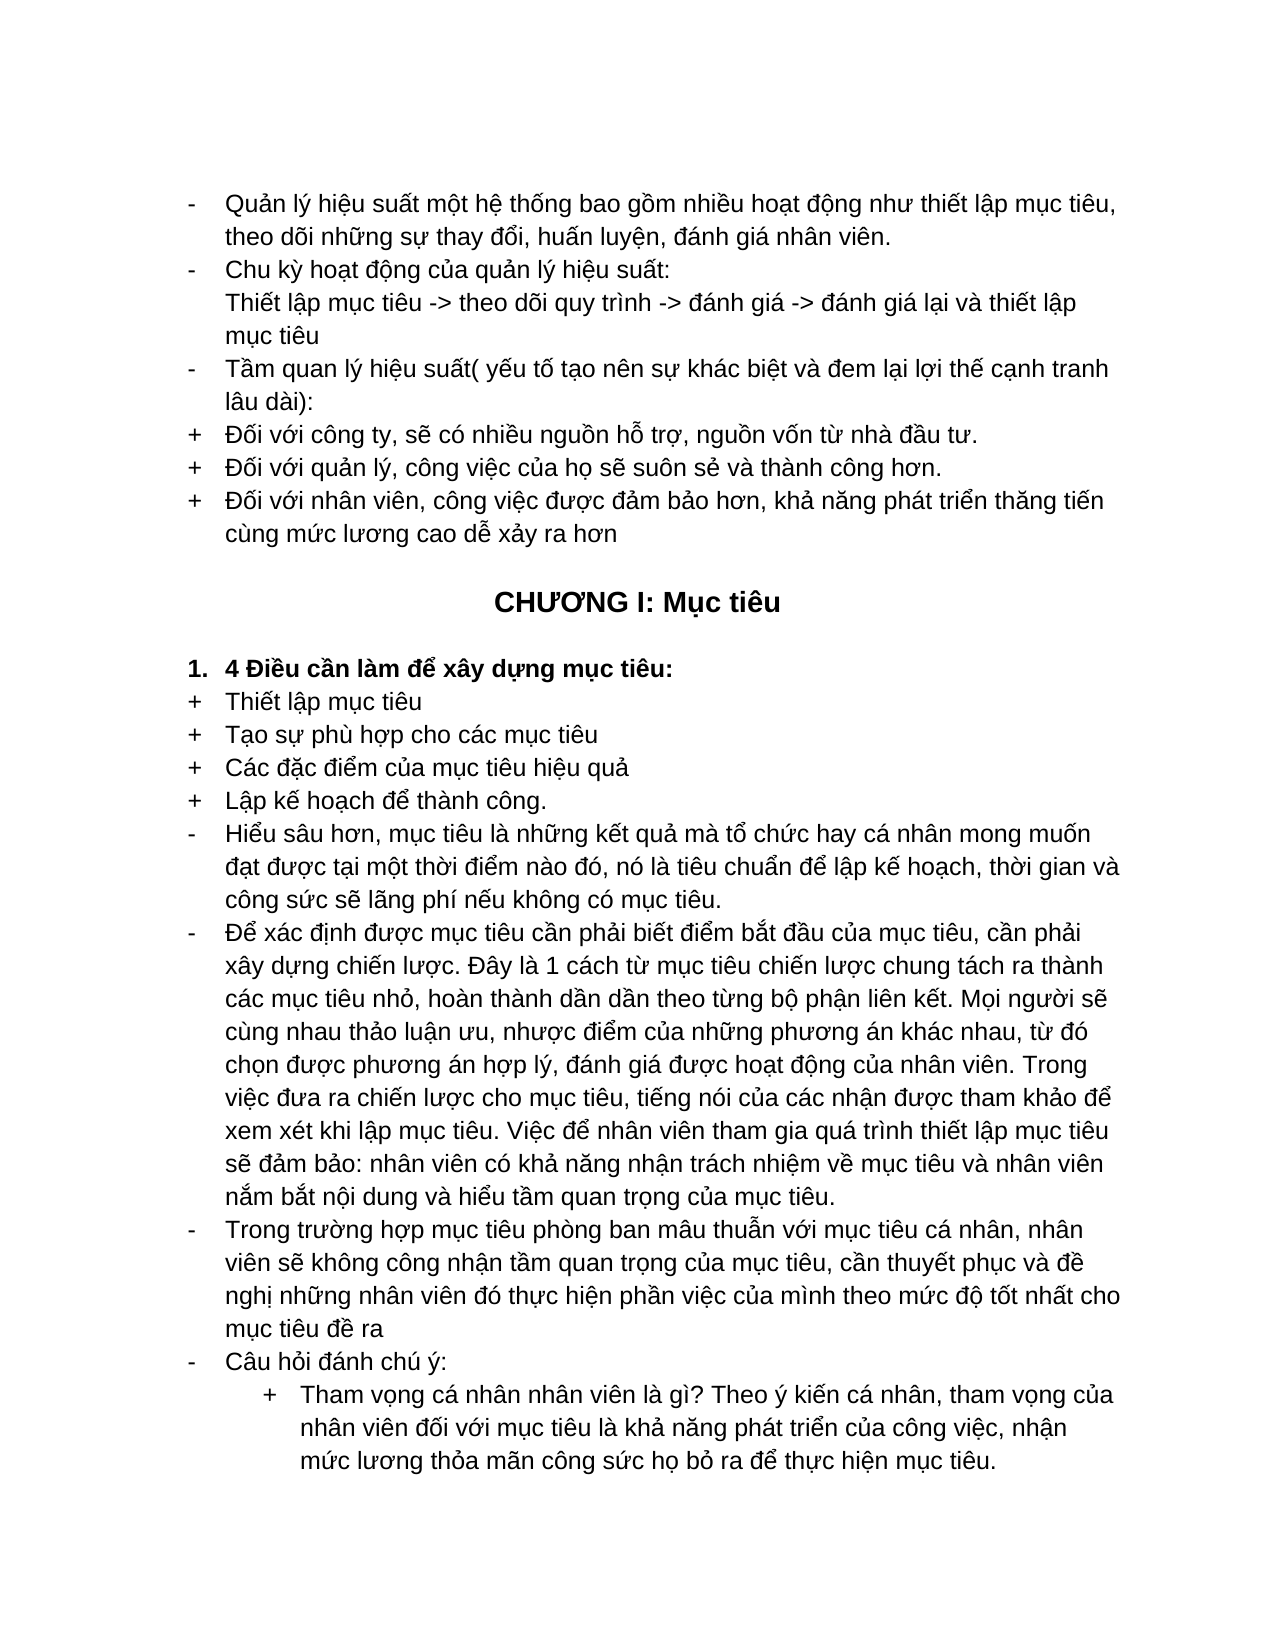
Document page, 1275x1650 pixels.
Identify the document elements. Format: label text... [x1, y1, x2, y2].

list Chu kỳ hoạt động của quản lý hiệu suất: [187, 254, 1125, 283]
list Hiểu sâu hơn, mục tiêu là những kết quả mà tổ chức hay cá nhân mong muốn đạt được tại một thời điểm nào đó, nó là tiêu chuẩn để lập kế hoạch, thời gian và công sức sẽ lãng phí nếu không có mục tiêu. [187, 819, 1125, 913]
list Đối với công ty, sẽ có nhiều nguồn hỗ trợ, nguồn vốn từ nhà đầu tư. [187, 420, 1125, 448]
list Câu hỏi đánh chú ý: [187, 1347, 1125, 1376]
list Quản lý hiệu suất một hệ thống bao gồm nhiều hoạt động như thiết lập mục tiêu, theo dõi những sự thay đổi, huấn luyện, đánh giá nhân viên. [187, 188, 1125, 250]
text CHƯƠNG I: Mục tiêu [150, 585, 1125, 618]
list Tạo sự phù hợp cho các mục tiêu [187, 719, 1125, 748]
list Lập kế hoạch để thành công. [187, 786, 1125, 814]
list 4 Điều cần làm để xây dựng mục tiêu: [187, 653, 1125, 682]
list Trong trường hợp mục tiêu phòng ban mâu thuẫn với mục tiêu cá nhân, nhân viên sẽ không công nhận tầm quan trọng của mục tiêu, cần thuyết phục và đề nghị những nhân viên đó thực hiện phần việc của mình theo mức độ tốt nhất cho mục tiêu đề ra [187, 1215, 1125, 1343]
list Thiết lập mục tiêu [187, 687, 1125, 715]
list Đối với quản lý, công việc của họ sẽ suôn sẻ và thành công hơn. [187, 453, 1125, 481]
list Tầm quan lý hiệu suất( yếu tố tạo nên sự khác biệt và đem lại lợi thế cạnh tranh lâu dài): [187, 354, 1125, 415]
list Các đặc điểm của mục tiêu hiệu quả [187, 753, 1125, 781]
list Để xác định được mục tiêu cần phải biết điểm bắt đầu của mục tiêu, cần phải xây dựng chiến lược. Đây là 1 cách từ mục tiêu chiến lược chung tách ra thành các mục tiêu nhỏ, hoàn thành dần dần theo từng bộ phận liên kết. Mọi người sẽ cùng nhau thảo luận ưu, nhược điểm của những phương án khác nhau, từ đó chọn được phương án hợp lý, đánh giá được hoạt động của nhân viên. Trong việc đưa ra chiến lược cho mục tiêu, tiếng nói của các nhận được tham khảo để xem xét khi lập mục tiêu. Việc để nhân viên tham gia quá trình thiết lập mục tiêu sẽ đảm bảo: nhân viên có khả năng nhận trách nhiệm về mục tiêu và nhân viên nắm bắt nội dung và hiểu tầm quan trọng của mục tiêu. [187, 918, 1125, 1211]
text Thiết lập mục tiêu -> theo dõi quy trình -> đánh giá -> đánh giá lại và thiết lập mục tiêu [225, 288, 1125, 349]
list Đối với nhân viên, công việc được đảm bảo hơn, khả năng phát triển thăng tiến cùng mức lương cao dễ xảy ra hơn [187, 486, 1125, 547]
list Tham vọng cá nhân nhân viên là gì? Theo ý kiến cá nhân, tham vọng của nhân viên đối với mục tiêu là khả năng phát triển của công việc, nhận mức lương thỏa mãn công sức họ bỏ ra để thực hiện mục tiêu. [262, 1380, 1125, 1475]
